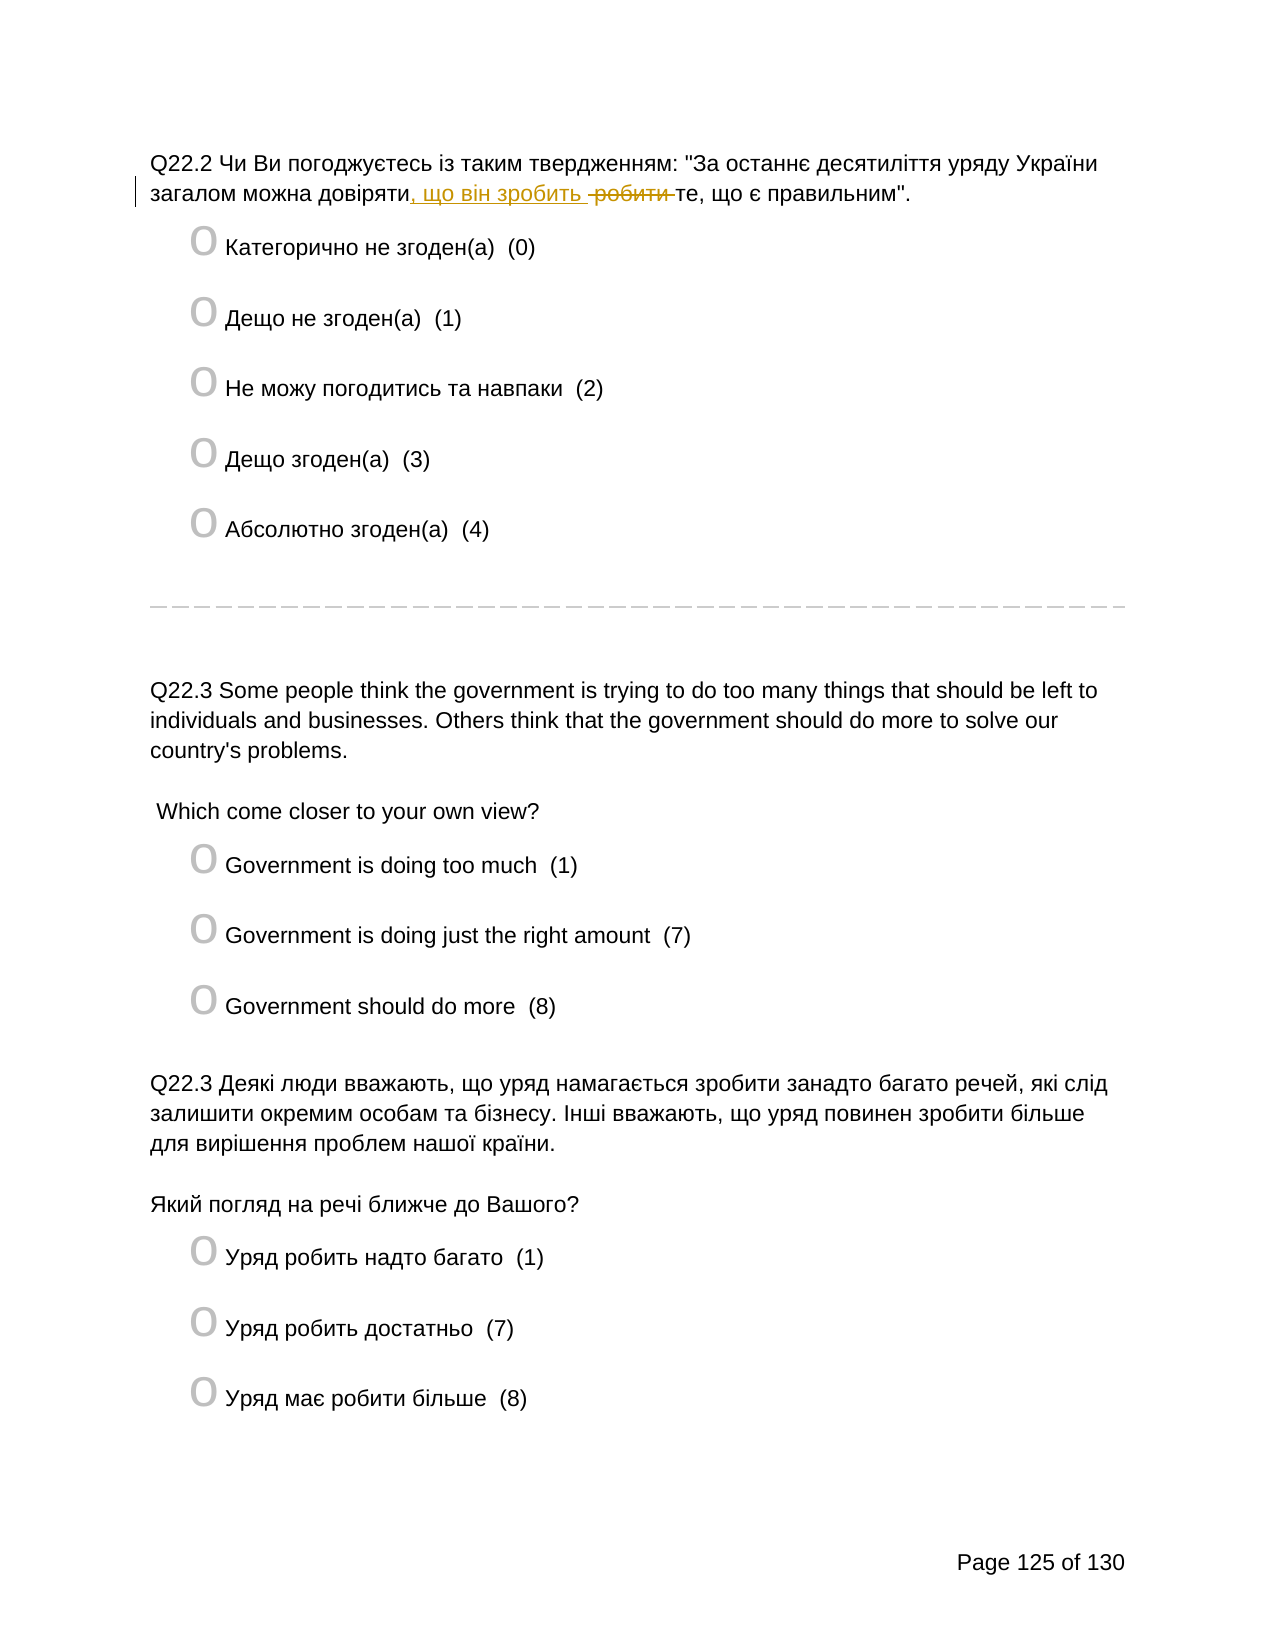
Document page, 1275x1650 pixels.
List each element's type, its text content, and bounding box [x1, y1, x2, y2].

list Уряд робить достатньо (7) [187, 1291, 1125, 1353]
list Категорично не згоден(а) (0) [187, 210, 1125, 272]
list Уряд робить надто багато (1) [187, 1221, 1125, 1282]
text Q22.3 Деякі люди вважають, що уряд намагається зробити занадто багато речей, які слід залишити окремим особам та бізнесу. Інші вважають, що уряд повинен зробити більше для вирішення проблем нашої країни. Який погляд на речі ближче до Вашого? [150, 1070, 1125, 1217]
text Q22.2 Чи Ви погоджуєтесь із таким твердженням: "За останнє десятиліття уряду України загалом можна довірятите, що є правильним". [150, 150, 1125, 207]
list Дещо згоден(а) (3) [187, 422, 1125, 483]
list Не можу погодитись та навпаки (2) [187, 351, 1125, 413]
list Government is doing just the right amount (7) [187, 898, 1125, 960]
list Дещо не згоден(а) (1) [187, 281, 1125, 342]
list Government should do more (8) [187, 969, 1125, 1030]
list Абсолютно згоден(а) (4) [187, 492, 1125, 554]
text Q22.3 Some people think the government is trying to do too many things that should be left to individuals and businesses. Others think that the government should do more to solve our country's problems. Which come closer to your own view? [150, 677, 1125, 824]
list Уряд має робити більше (8) [187, 1362, 1125, 1423]
list Government is doing too much (1) [187, 828, 1125, 889]
